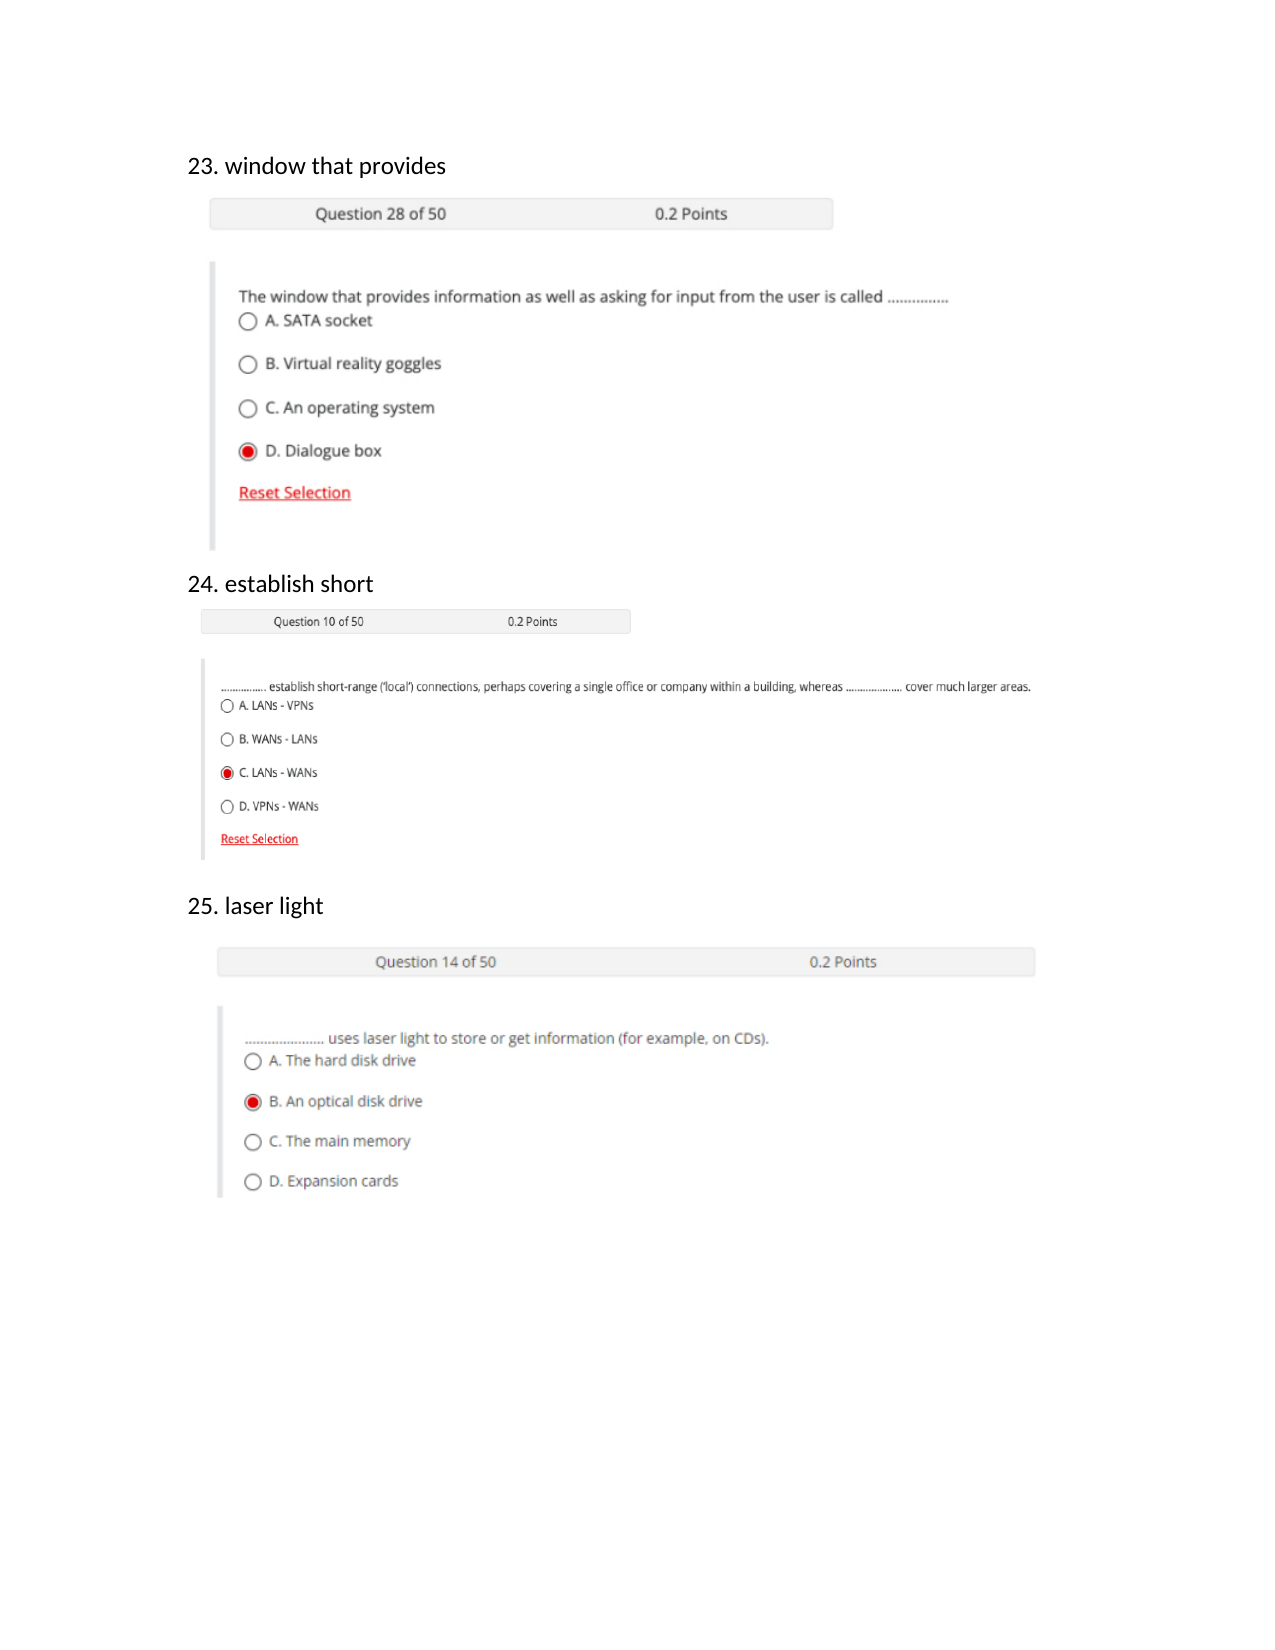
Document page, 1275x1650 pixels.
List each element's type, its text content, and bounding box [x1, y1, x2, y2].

picture [187, 599, 1050, 891]
picture [187, 180, 1011, 569]
picture [187, 921, 1101, 1228]
